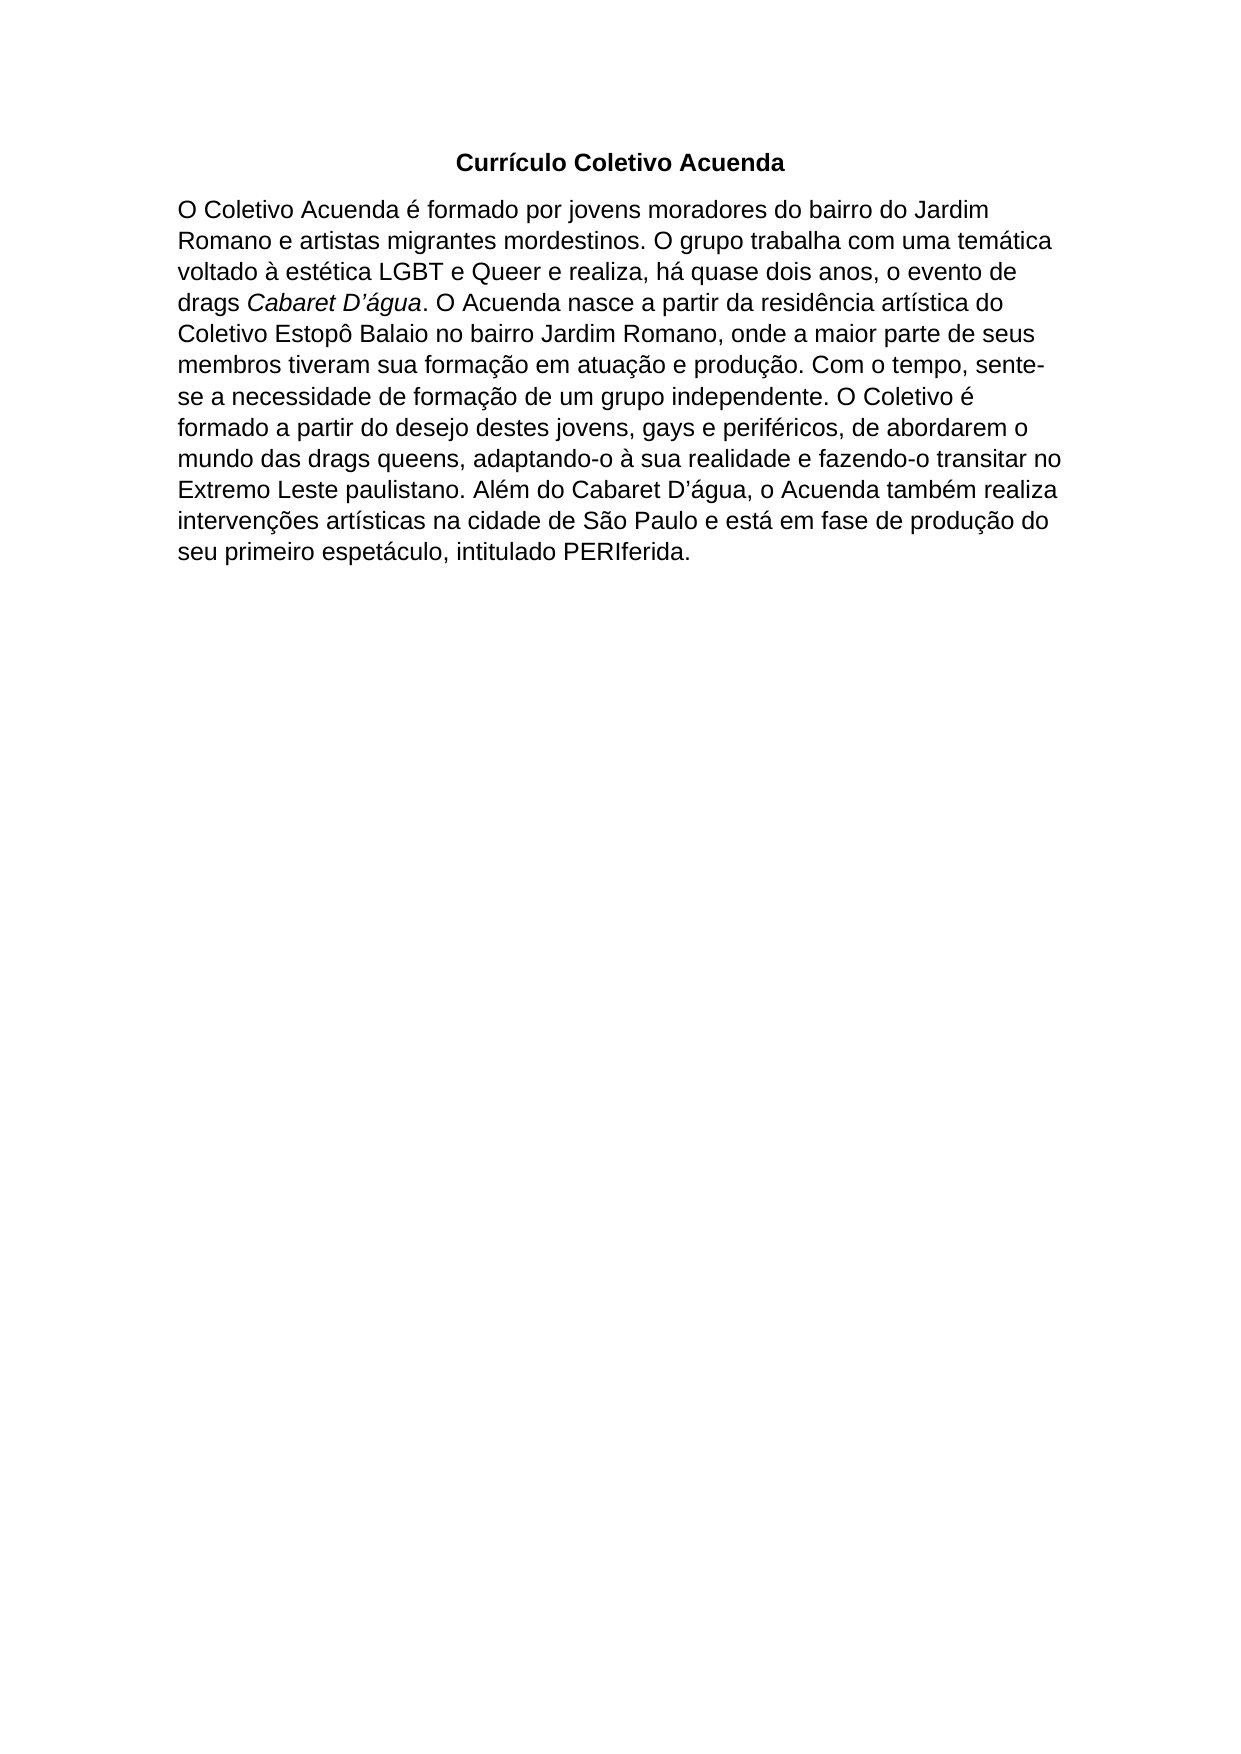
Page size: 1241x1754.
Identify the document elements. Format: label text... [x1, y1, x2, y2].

text Currículo Coletivo Acuenda [177, 148, 1063, 176]
text O Coletivo Acuenda é formado por jovens moradores do bairro do Jardim Romano e artistas migrantes mordestinos. O grupo trabalha com uma temática voltado à estética LGBT e Queer e realiza, há quase dois anos, o evento de drags Cabaret D’água. O Acuenda nasce a partir da residência artística do Coletivo Estopô Balaio no bairro Jardim Romano, onde a maior parte de seus membros tiveram sua formação em atuação e produção. Com o tempo, sente-se a necessidade de formação de um grupo independente. O Coletivo é formado a partir do desejo destes jovens, gays e periféricos, de abordarem o mundo das drags queens, adaptando-o à sua realidade e fazendo-o transitar no Extremo Leste paulistano. Além do Cabaret D’água, o Acuenda também realiza intervenções artísticas na cidade de São Paulo e está em fase de produção do seu primeiro espetáculo, intitulado PERIferida. [177, 195, 1063, 566]
